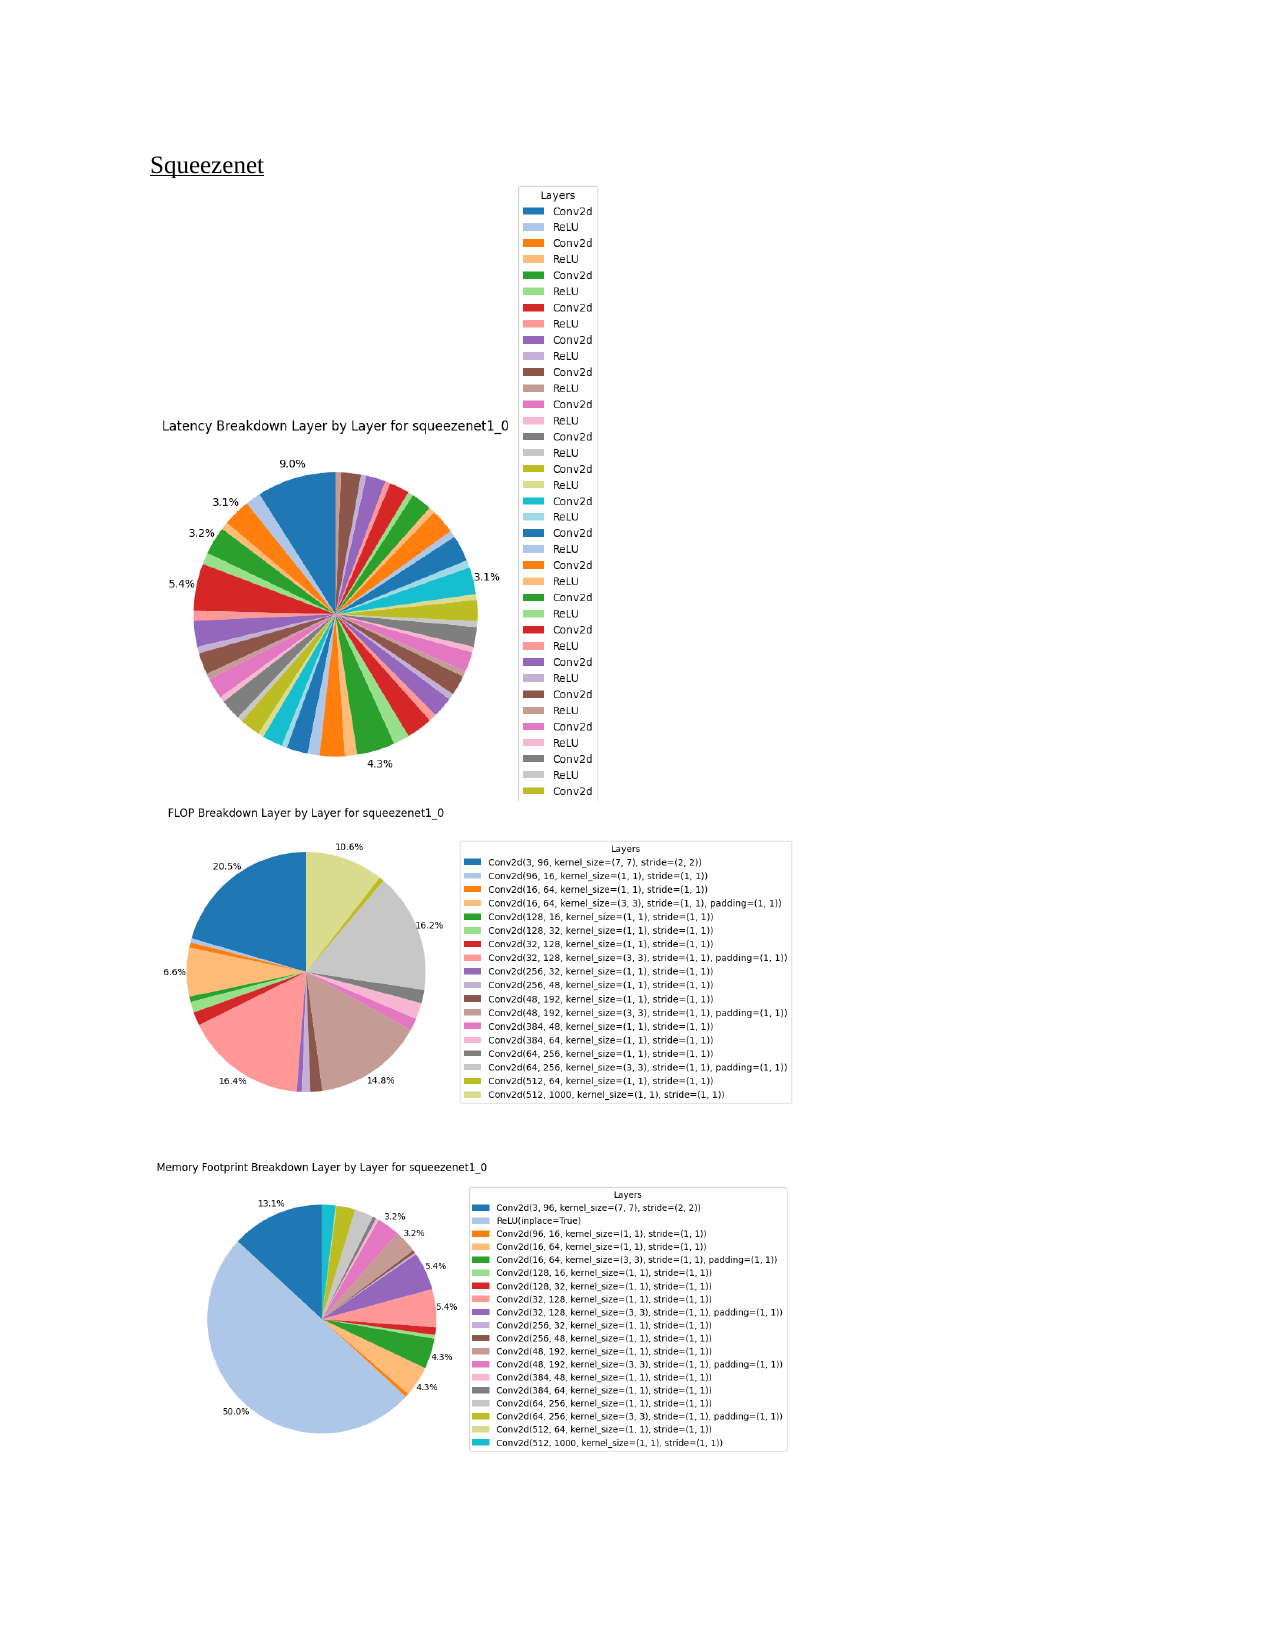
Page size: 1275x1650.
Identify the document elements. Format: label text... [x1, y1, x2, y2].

text Squeezenet [150, 150, 1125, 179]
picture [150, 178, 797, 1128]
picture [150, 1156, 792, 1468]
